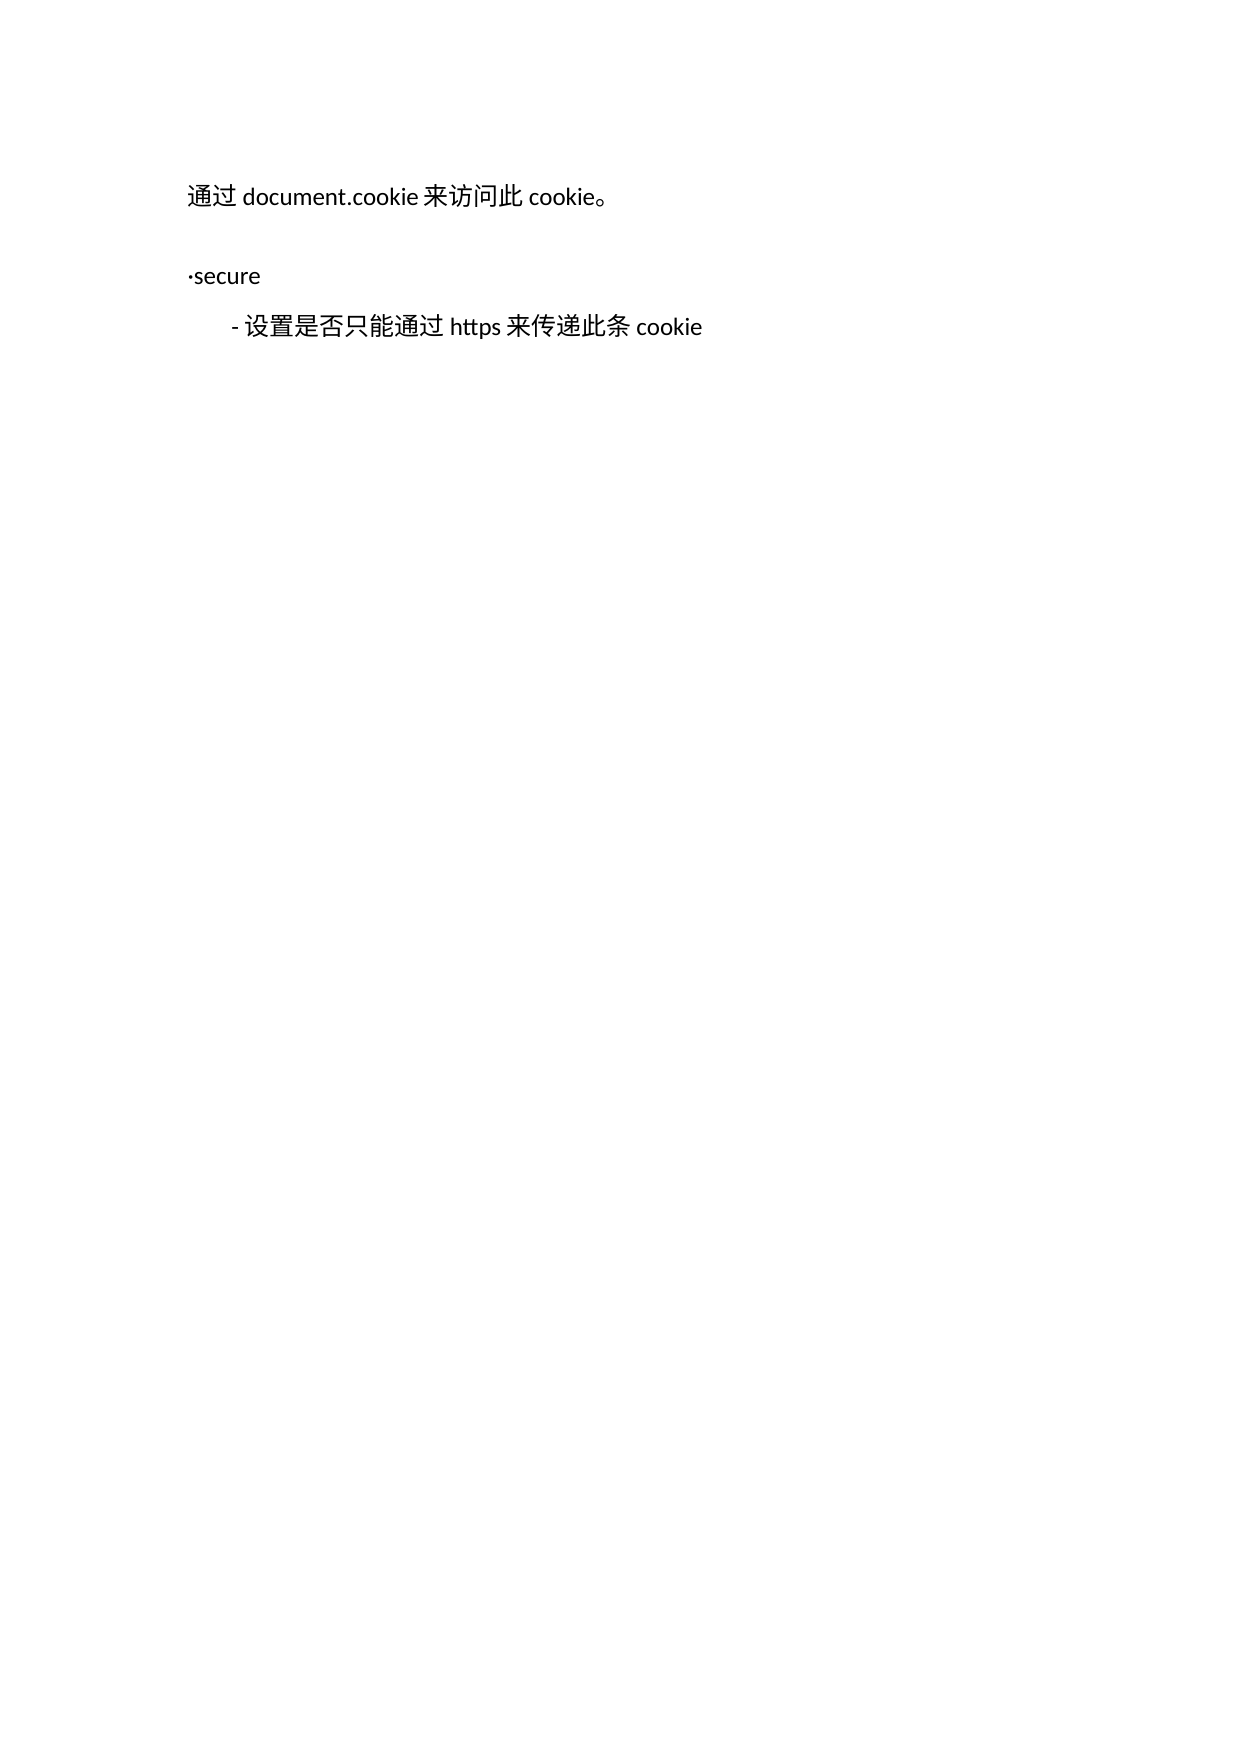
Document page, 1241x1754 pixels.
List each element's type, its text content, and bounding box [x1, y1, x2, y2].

text - 设置是否只能通过https来传递此条cookie [187, 292, 1053, 357]
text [187, 162, 1053, 227]
text ·secure [187, 259, 1053, 292]
